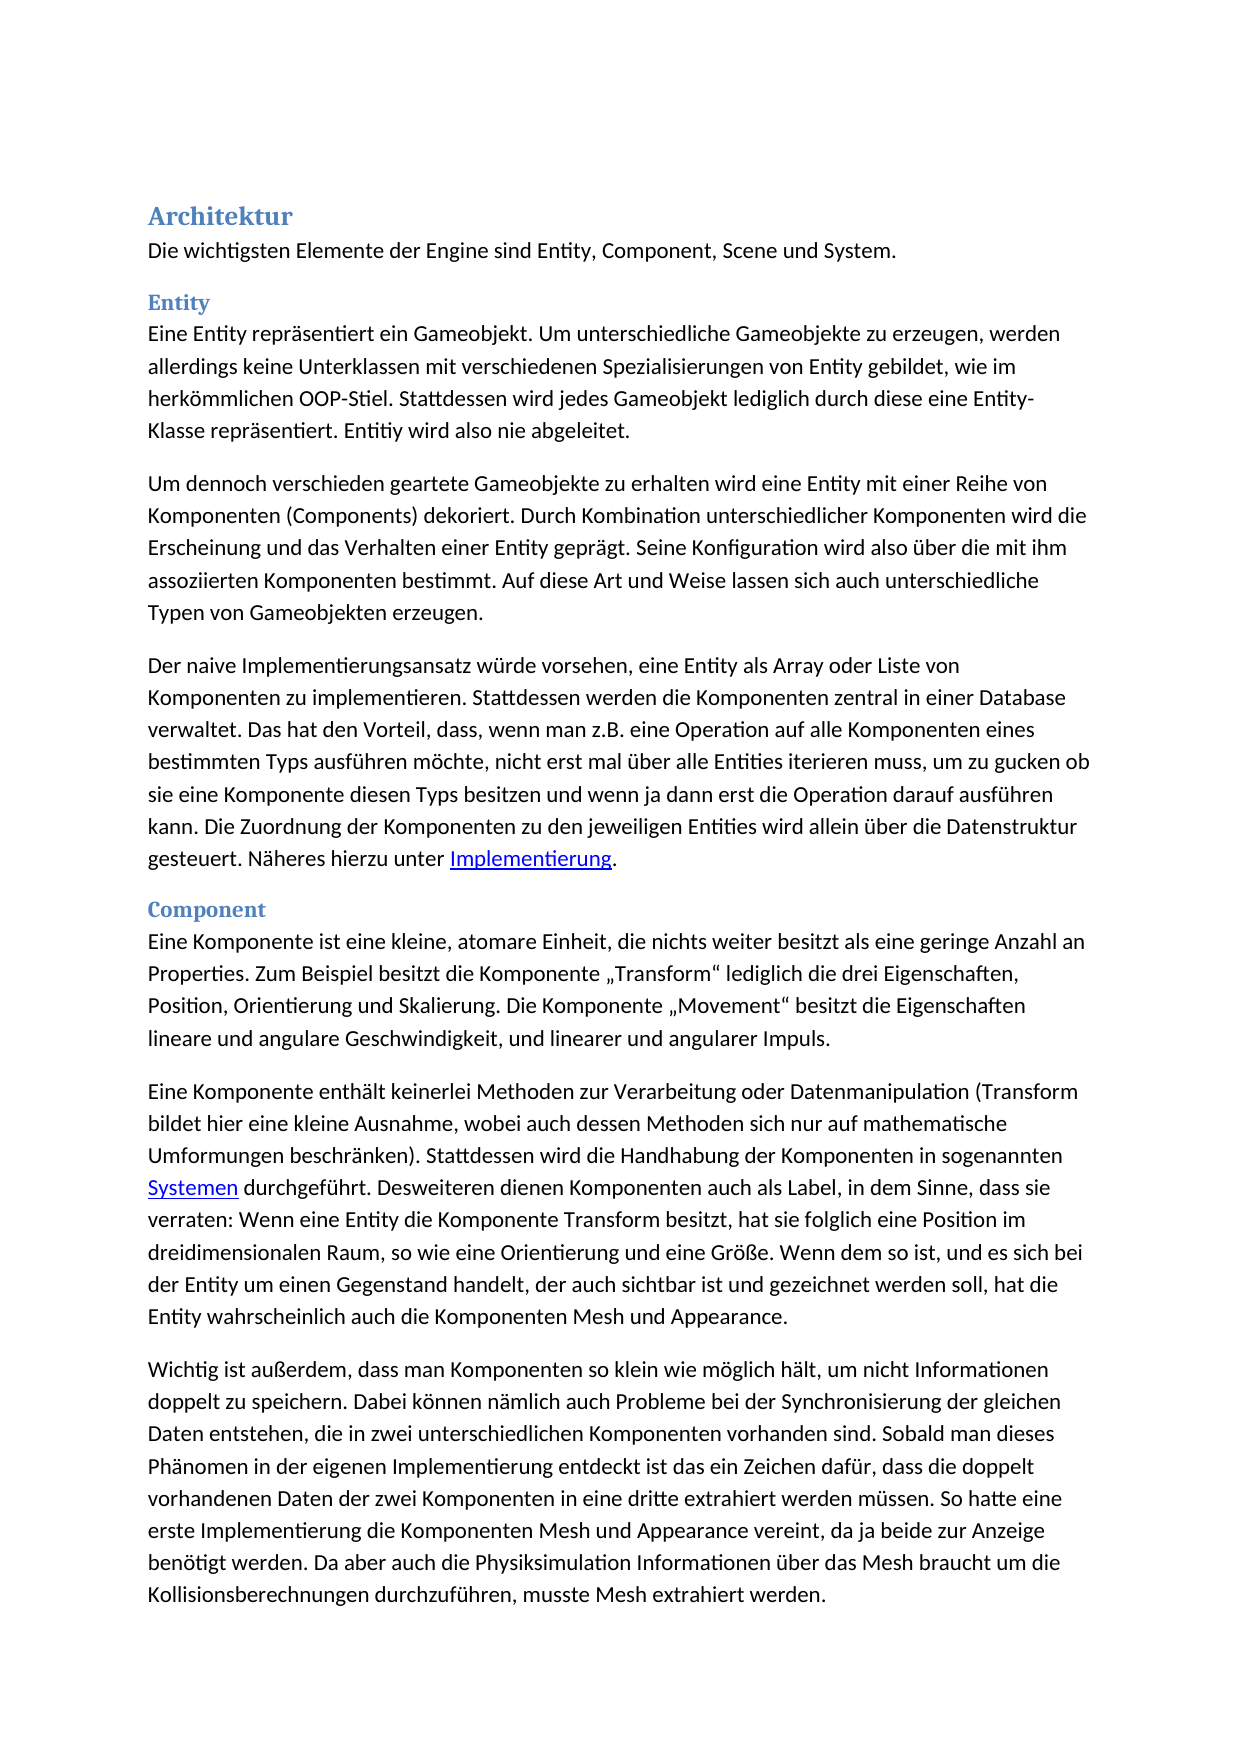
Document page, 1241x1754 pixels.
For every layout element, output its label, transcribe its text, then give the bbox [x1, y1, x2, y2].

text Eine Komponente enthält keinerlei Methoden zur Verarbeitung oder Datenmanipulation (Transform bildet hier eine kleine Ausnahme, wobei auch dessen Methoden sich nur auf mathematische Umformungen beschränken). Stattdessen wird die Handhabung der Komponenten in sogenannten Systemen durchgeführt. Desweiteren dienen Komponenten auch als Label, in dem Sinne, dass sie verraten: Wenn eine Entity die Komponente Transform besitzt, hat sie folglich eine Position im dreidimensionalen Raum, so wie eine Orientierung und eine Größe. Wenn dem so ist, und es sich bei der Entity um einen Gegenstand handelt, der auch sichtbar ist und gezeichnet werden soll, hat die Entity wahrscheinlich auch die Komponenten Mesh und Appearance. [148, 1077, 1093, 1330]
text Die wichtigsten Elemente der Engine sind Entity, Component, Scene und System. [148, 236, 1093, 264]
text Der naive Implementierungsansatz würde vorsehen, eine Entity als Array oder Liste von Komponenten zu implementieren. Stattdessen werden die Komponenten zentral in einer Database verwaltet. Das hat den Vorteil, dass, wenn man z.B. eine Operation auf alle Komponenten eines bestimmten Typs ausführen möchte, nicht erst mal über alle Entities iterieren muss, um zu gucken ob sie eine Komponente diesen Typs besitzen und wenn ja dann erst die Operation darauf ausführen kann. Die Zuordnung der Komponenten zu den jeweiligen Entities wird allein über die Datenstruktur gesteuert. Näheres hierzu unter Implementierung. [148, 651, 1093, 872]
text Wichtig ist außerdem, dass man Komponenten so klein wie möglich hält, um nicht Informationen doppelt zu speichern. Dabei können nämlich auch Probleme bei der Synchronisierung der gleichen Daten entstehen, die in zwei unterschiedlichen Komponenten vorhanden sind. Sobald man dieses Phänomen in der eigenen Implementierung entdeckt ist das ein Zeichen dafür, dass die doppelt vorhandenen Daten der zwei Komponenten in eine dritte extrahiert werden müssen. So hatte eine erste Implementierung die Komponenten Mesh und Appearance vereint, da ja beide zur Anzeige benötigt werden. Da aber auch die Physiksimulation Informationen über das Mesh braucht um die Kollisionsberechnungen durchzuführen, musste Mesh extrahiert werden. [148, 1355, 1093, 1608]
text Um dennoch verschieden geartete Gameobjekte zu erhalten wird eine Entity mit einer Reihe von Komponenten (Components) dekoriert. Durch Kombination unterschiedlicher Komponenten wird die Erscheinung und das Verhalten einer Entity geprägt. Seine Konfiguration wird also über die mit ihm assoziierten Komponenten bestimmt. Auf diese Art und Weise lassen sich auch unterschiedliche Typen von Gameobjekten erzeugen. [148, 469, 1093, 626]
subtitle Architektur [148, 201, 1093, 232]
text Eine Entity repräsentiert ein Gameobjekt. Um unterschiedliche Gameobjekte zu erzeugen, werden allerdings keine Unterklassen mit verschiedenen Spezialisierungen von Entity gebildet, wie im herkömmlichen OOP-Stiel. Stattdessen wird jedes Gameobjekt lediglich durch diese eine Entity-Klasse repräsentiert. Entitiy wird also nie abgeleitet. [148, 319, 1093, 444]
subtitle Entity [148, 289, 1093, 316]
text Eine Komponente ist eine kleine, atomare Einheit, die nichts weiter besitzt als eine geringe Anzahl an Properties. Zum Beispiel besitzt die Komponente „Transform“ lediglich die drei Eigenschaften, Position, Orientierung und Skalierung. Die Komponente „Movement“ besitzt die Eigenschaften lineare und angulare Geschwindigkeit, und linearer und angularer Impuls. [148, 927, 1093, 1052]
subtitle Component [148, 897, 1093, 923]
